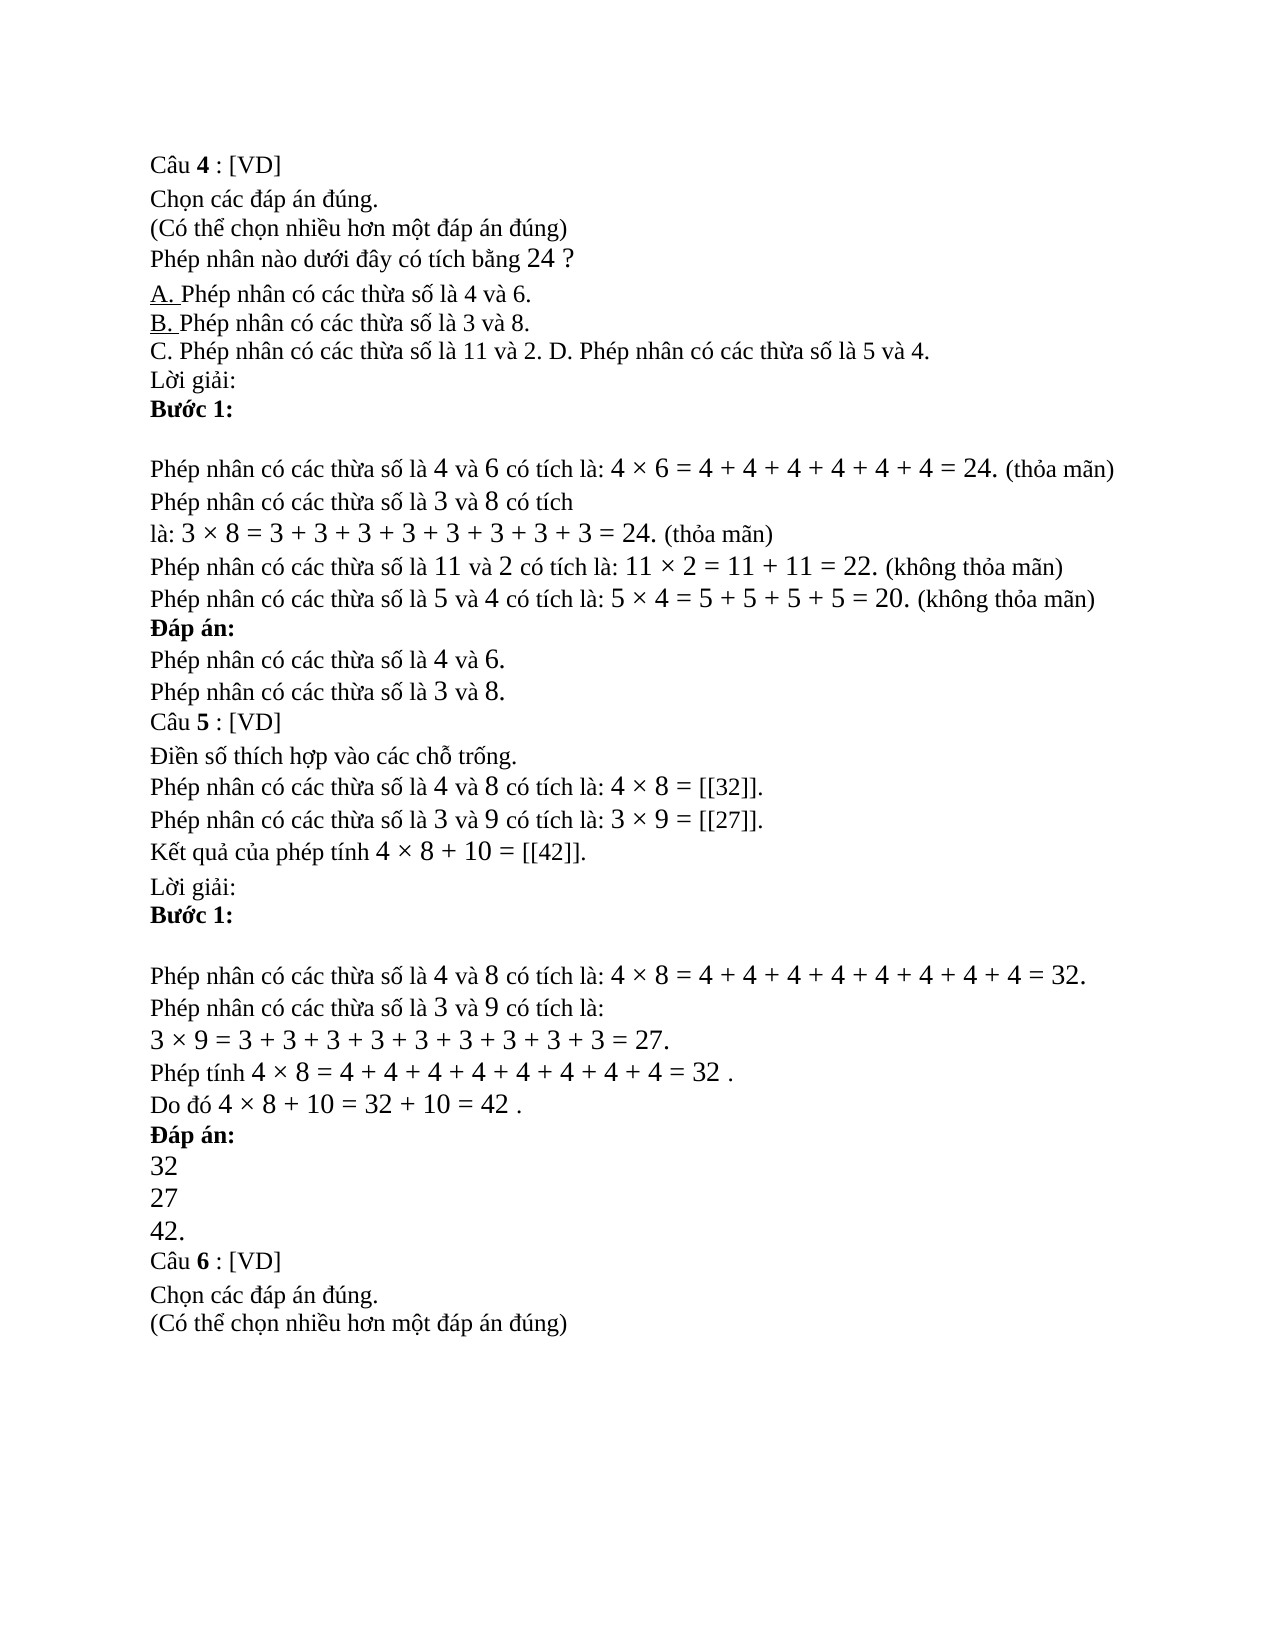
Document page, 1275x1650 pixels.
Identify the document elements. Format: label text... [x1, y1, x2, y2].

text Lời giải: [150, 872, 1125, 901]
text C. Phép nhân có các thừa số là 11 và 2. D. Phép nhân có các thừa số là 5 và 4. [150, 336, 1125, 365]
text Câu 6 : [VD] [150, 1246, 1125, 1275]
text Chọn các đáp án đúng. (Có thể chọn nhiều hơn một đáp án đúng) Phép nhân nào dưới đây có tích bằng 24 ? [150, 184, 1125, 274]
text Điền số thích hợp vào các chỗ trống. Phép nhân có các thừa số là 4 và 8 có tích là: 4 × 8 = [[32]]. Phép nhân có các thừa số là 3 và 9 có tích là: 3 × 9 = [[27]]. Kết quả của phép tính 4 × 8 + 10 = [[42]]. [150, 741, 1125, 867]
text B. Phép nhân có các thừa số là 3 và 8. [150, 308, 1125, 336]
text Phép nhân có các thừa số là 4 và 8 có tích là: 4 × 8 = 4 + 4 + 4 + 4 + 4 + 4 + 4 + 4 = 32. Phép nhân có các thừa số là 3 và 9 có tích là: 3 × 9 = 3 + 3 + 3 + 3 + 3 + 3 + 3 + 3 + 3 = 27. Phép tính 4 × 8 = 4 + 4 + 4 + 4 + 4 + 4 + 4 + 4 = 32 . Do đó 4 × 8 + 10 = 32 + 10 = 42 . Đáp án: 32 27 42. [150, 929, 1125, 1246]
text Bước 1: [150, 901, 1125, 929]
text Lời giải: [150, 365, 1125, 394]
text Câu 5 : [VD] [150, 707, 1125, 736]
text Câu 4 : [VD] [150, 150, 1125, 179]
text A. Phép nhân có các thừa số là 4 và 6. [150, 279, 1125, 308]
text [150, 1280, 1125, 1366]
text Phép nhân có các thừa số là 4 và 6 có tích là: 4 × 6 = 4 + 4 + 4 + 4 + 4 + 4 = 24. (thỏa mãn) Phép nhân có các thừa số là 3 và 8 có tích là: 3 × 8 = 3 + 3 + 3 + 3 + 3 + 3 + 3 + 3 = 24. (thỏa mãn) Phép nhân có các thừa số là 11 và 2 có tích là: 11 × 2 = 11 + 11 = 22. (không thỏa mãn) Phép nhân có các thừa số là 5 và 4 có tích là: 5 × 4 = 5 + 5 + 5 + 5 = 20. (không thỏa mãn) Đáp án: Phép nhân có các thừa số là 4 và 6. Phép nhân có các thừa số là 3 và 8. [150, 423, 1125, 707]
text Bước 1: [150, 394, 1125, 423]
